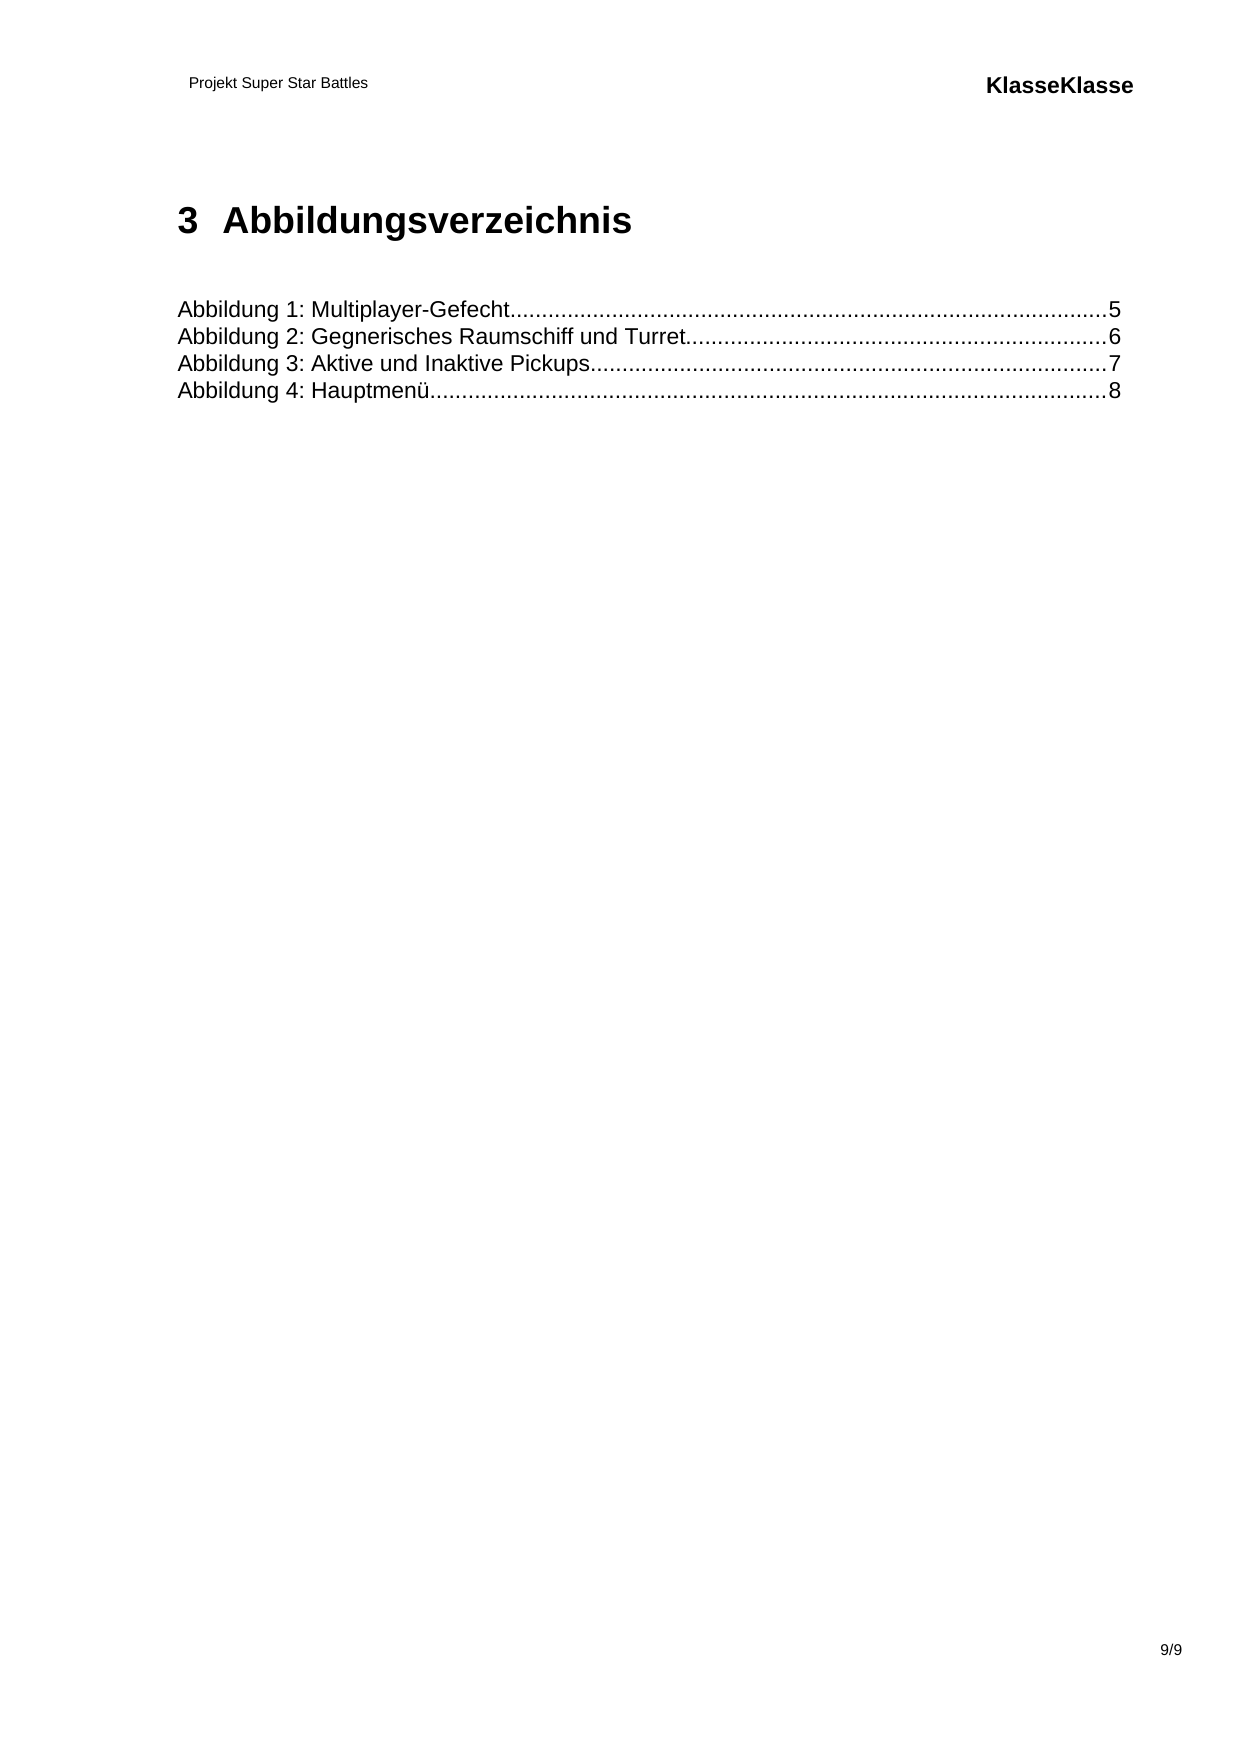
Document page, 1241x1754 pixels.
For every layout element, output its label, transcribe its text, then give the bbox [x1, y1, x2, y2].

subtitle Abbildungsverzeichnis [177, 198, 1122, 241]
text Abbildung 3: Aktive und Inaktive Pickups 7 [177, 350, 1122, 377]
text Abbildung 2: Gegnerisches Raumschiff und Turret 6 [177, 323, 1122, 350]
text Abbildung 1: Multiplayer-Gefecht 5 [177, 296, 1122, 323]
text Abbildung 4: Hauptmenü 8 [177, 377, 1122, 404]
